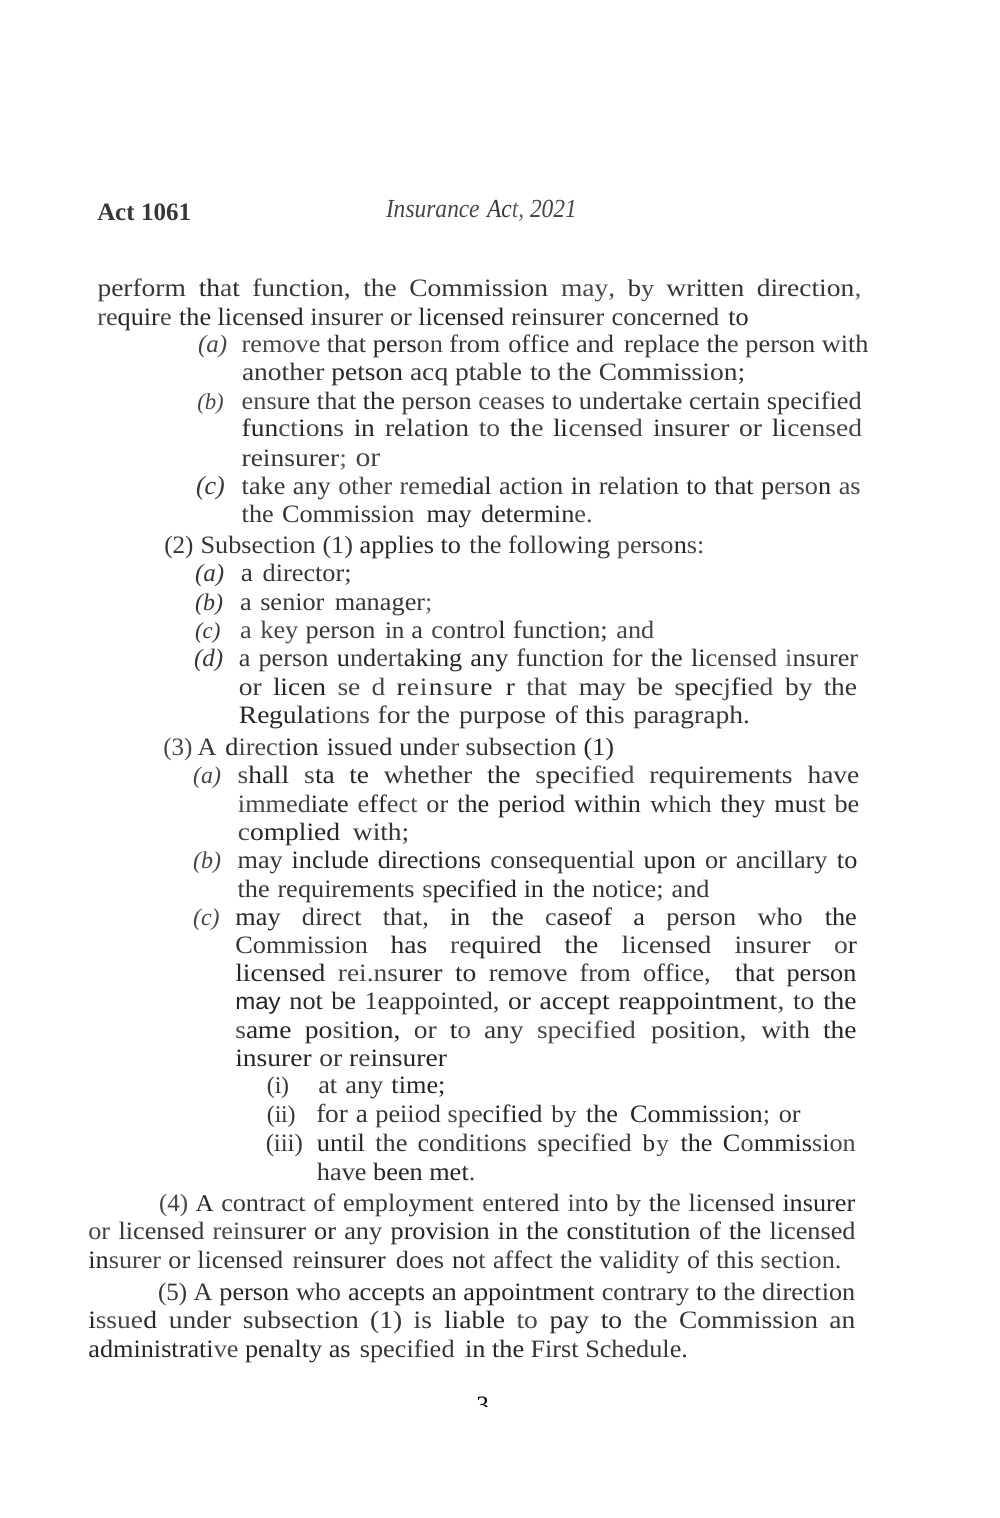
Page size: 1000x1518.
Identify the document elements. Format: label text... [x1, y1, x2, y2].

list a key person in a control function; and [195, 616, 1000, 644]
list a senior manager; [195, 588, 1000, 616]
list may direct that, in the caseof a person who the Commission has required the licensed insurer or licensed rei.nsurer to remove from office, that person may not be 1eappointed, or accept reappointment, to the same position, or to any specified position, with the insurer or reinsurer [193, 902, 857, 1072]
list at any time; [267, 1072, 1000, 1099]
text perform that function, the Commission may, by written direction, require the licensed insurer or licensed reinsurer concerned to [97, 273, 861, 331]
list for a peiiod specified by the Commission; or [267, 1099, 1000, 1128]
list shall sta te whether the specified requirements have immediate effect or the period within which they must be complied with; [193, 761, 859, 846]
list until the conditions specified by the Commission have been met. [266, 1128, 856, 1186]
list take any other remedial action in relation to that person as the Commission may determine. [196, 472, 861, 528]
text another petson acq ptable to the Commission; [242, 358, 1000, 386]
text Act 1061 Insurance Act, 2021 [97, 193, 1000, 226]
list remove that person from office and replace the person with [198, 331, 1000, 357]
list a person undertaking any function for the licensed insurer or licen se d reinsure r that may be specjfied by the Regulations for the purpose of this paragraph. [194, 644, 858, 729]
list Subsection (1) applies to the following persons: [164, 531, 1000, 559]
list ensure that the person ceases to undertake certain specified functions in relation to the licensed insurer or licensed reinsurer; or [197, 387, 862, 472]
list A contract of employment entered into by the licensed insurer or licensed reinsurer or any provision in the constitution of the licensed insurer or licensed reinsurer does not affect the validity of this section. [88, 1188, 855, 1274]
list a director; [195, 559, 1000, 588]
list A direction issued under subsection (1) [163, 733, 1000, 761]
list A person who accepts an appointment contrary to the direction issued under subsection (1) is liable to pay to the Commission an administrative penalty as specified in the First Schedule. [88, 1278, 856, 1362]
list may include directions consequential upon or ancillary to the requirements specified in the notice; and [193, 846, 857, 902]
